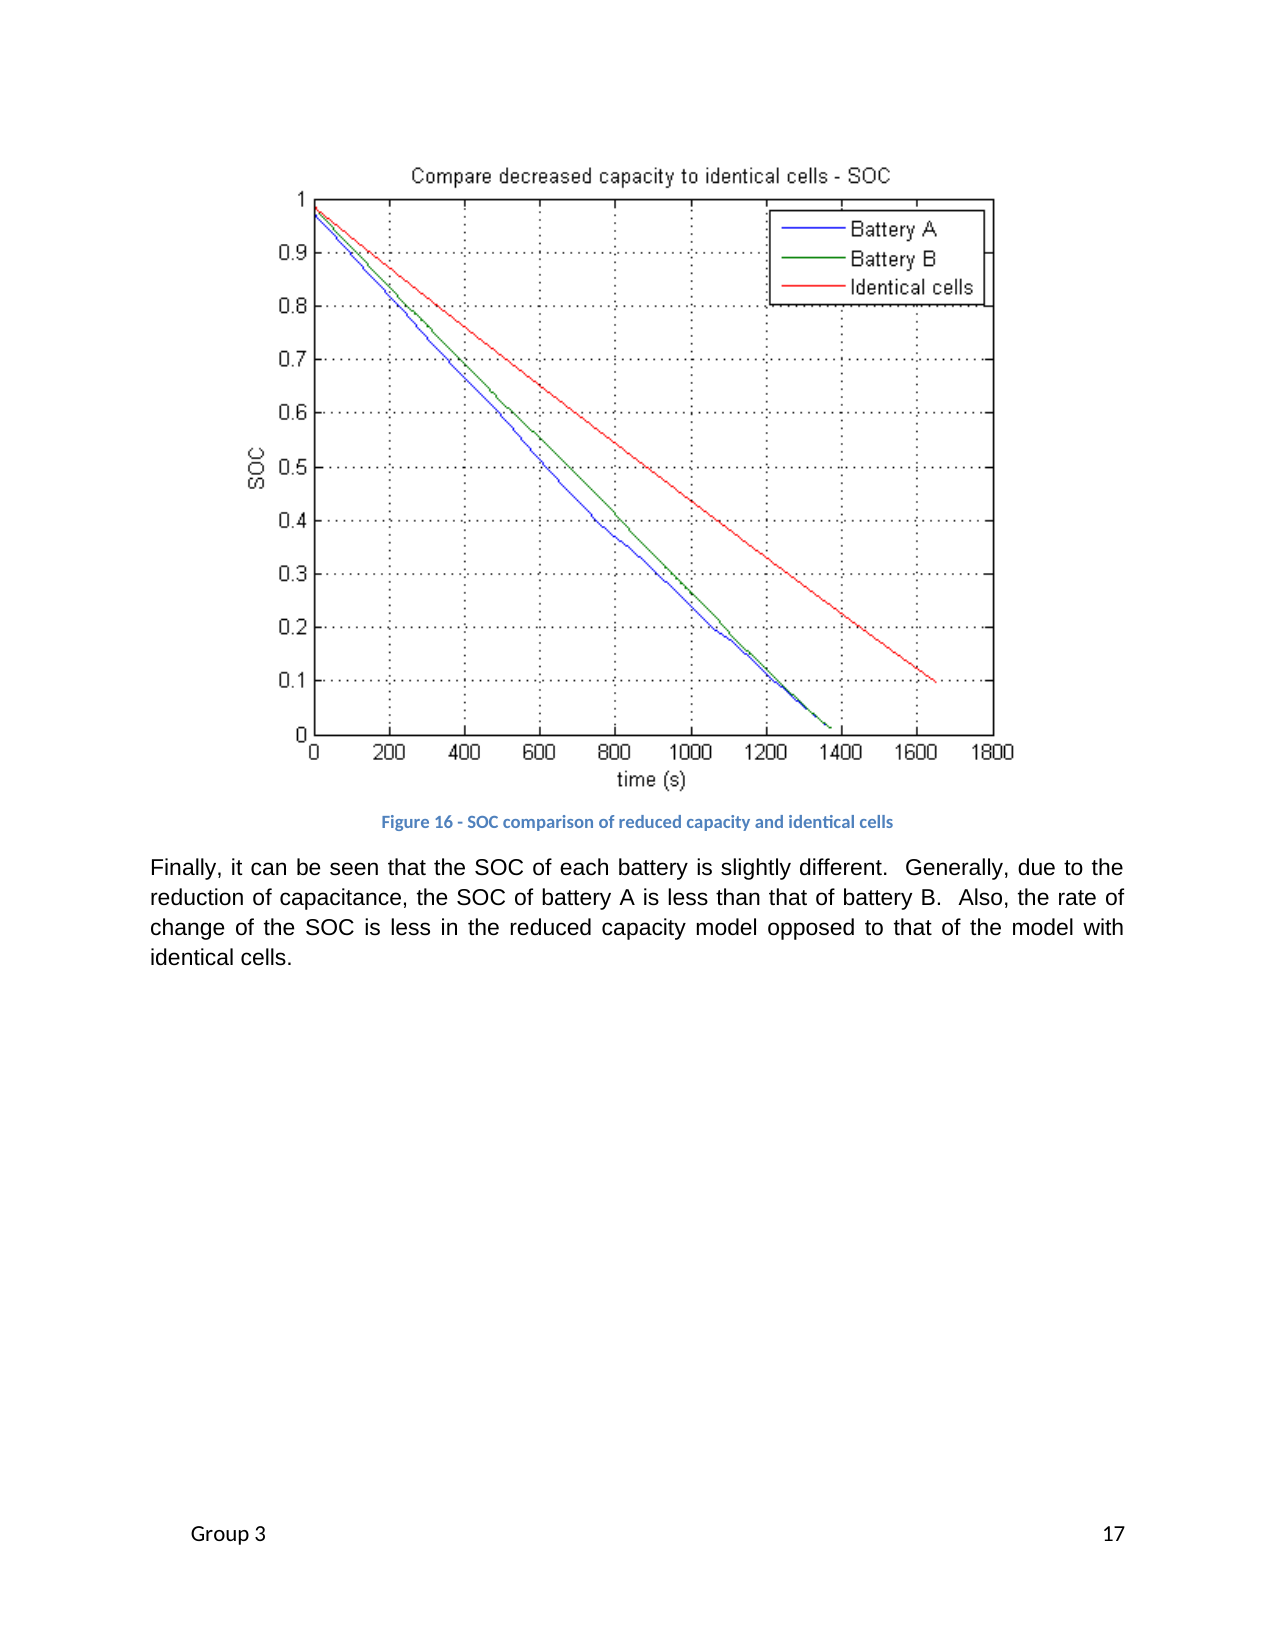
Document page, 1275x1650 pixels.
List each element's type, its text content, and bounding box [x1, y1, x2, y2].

text Figure 16 - SOC comparison of reduced capacity and identical cells [150, 810, 1125, 833]
picture [200, 150, 1075, 807]
text Finally, it can be seen that the SOC of each battery is slightly different. Generally, due to the reduction of capacitance, the SOC of battery A is less than that of battery B. Also, the rate of change of the SOC is less in the reduced capacity model opposed to that of the model with identical cells. [150, 854, 1125, 971]
